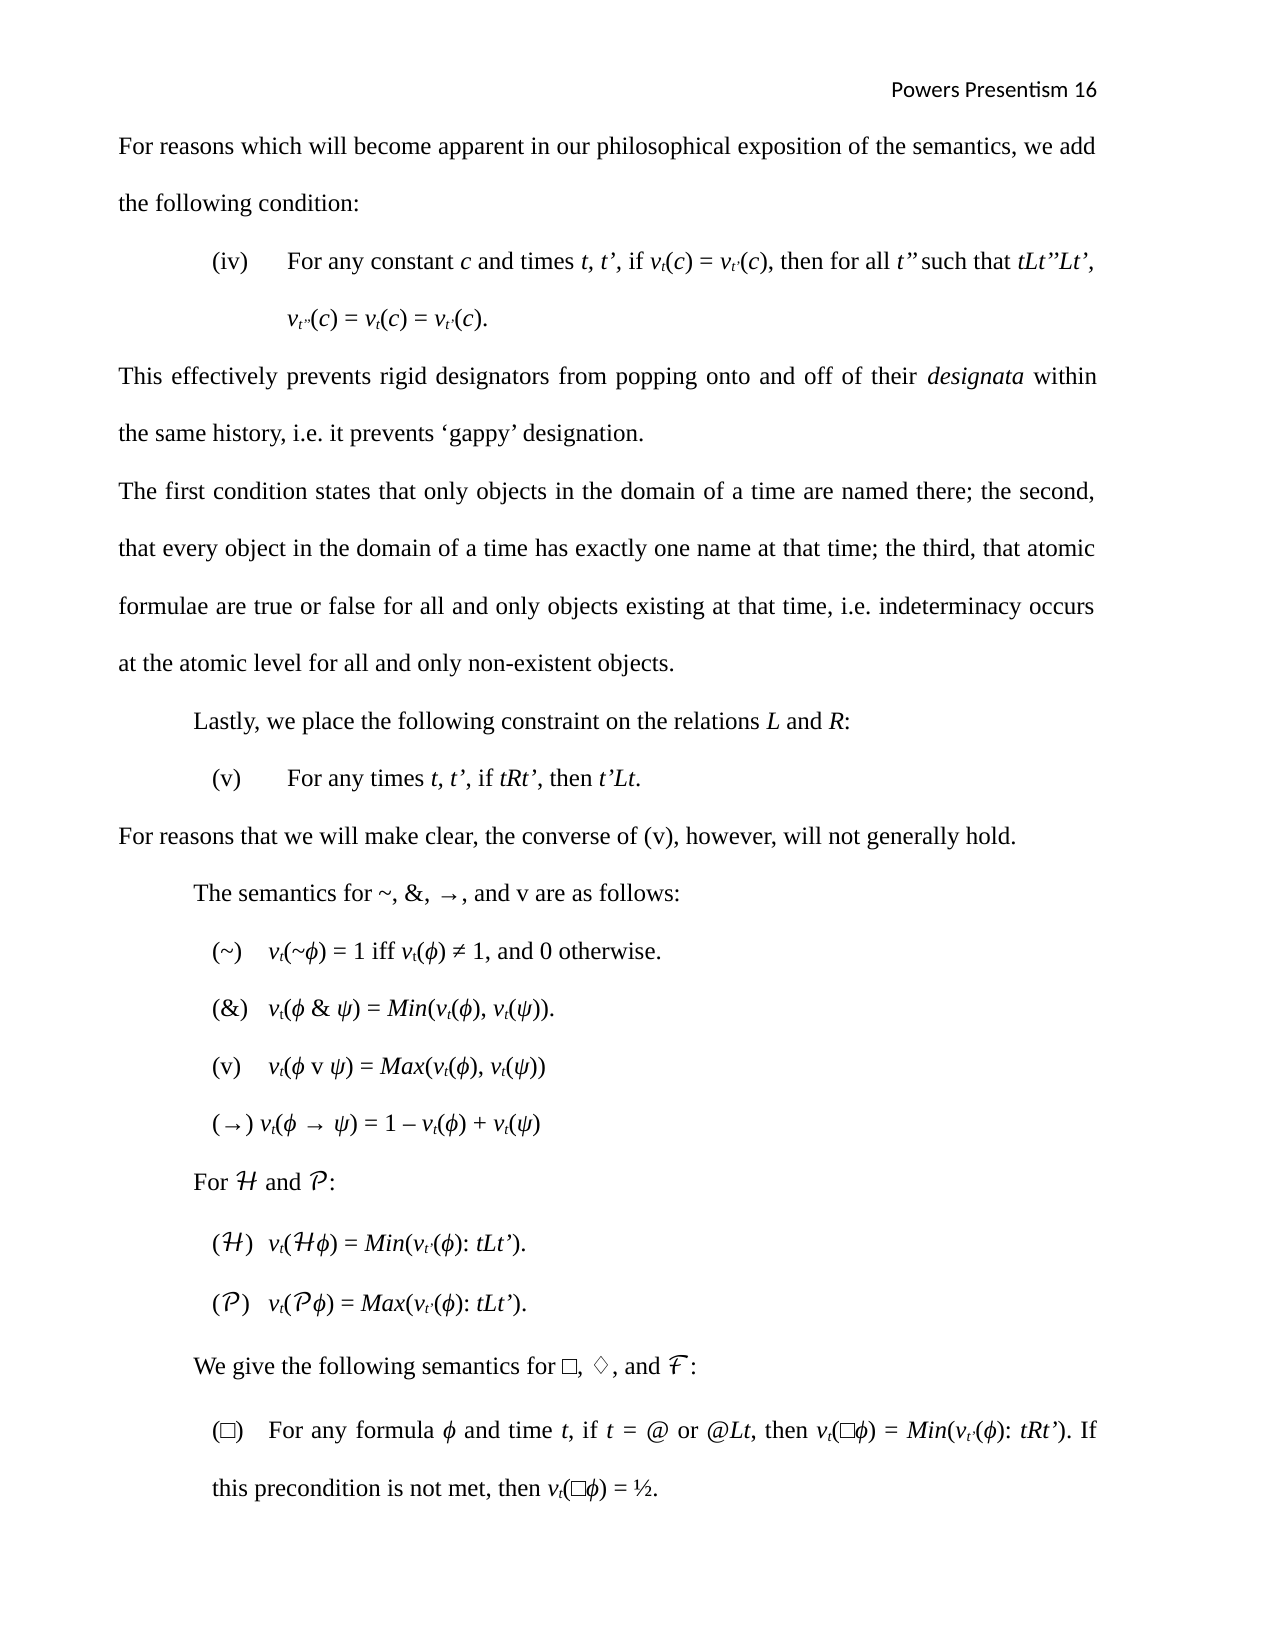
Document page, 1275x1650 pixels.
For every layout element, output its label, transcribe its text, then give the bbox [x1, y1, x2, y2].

text (v) vt(ϕ v ψ) = Max(vt(ϕ), vt(ψ)) [212, 1051, 1097, 1080]
text For reasons which will become apparent in our philosophical exposition of the semantics, we add the following condition: [118, 131, 1097, 217]
text (□) For any formula ϕ and time t, if t = @ or @Lt, then vt(□ϕ) = Min(vt’(ϕ): tRt’). If this precondition is not met, then vt(□ϕ) = ½. [212, 1415, 1097, 1502]
text The semantics for ~, &, →, and v are as follows: [118, 878, 1097, 907]
text This effectively prevents rigid designators from popping onto and off of their designata within the same history, i.e. it prevents ‘gappy’ designation. [118, 361, 1097, 447]
text (~) vt(~ϕ) = 1 iff vt(ϕ) ≠ 1, and 0 otherwise. [212, 936, 1097, 965]
text We give the following semantics for □, ♢, and ℱ: [118, 1347, 1097, 1381]
list For any times t, t’, if tRt’, then t’Lt. [212, 763, 1097, 792]
text (𝒫) vt(𝒫ϕ) = Max(vt’(ϕ): tLt’). [212, 1287, 1097, 1317]
text (ℋ) vt(ℋϕ) = Min(vt’(ϕ): tLt’). [212, 1226, 1097, 1257]
text For ℋ and 𝒫: [118, 1166, 1097, 1196]
text (&) vt(ϕ & ψ) = Min(vt(ϕ), vt(ψ)). [212, 993, 1097, 1022]
list For any constant c and times t, t’, if vt(c) = vt’(c), then for all t’’ such that tLt’’Lt’, vt’’(c) = vt(c) = vt’(c). [212, 246, 1097, 332]
text (→) vt(ϕ → ψ) = 1 – vt(ϕ) + vt(ψ) [212, 1108, 1097, 1137]
text Lastly, we place the following constraint on the relations L and R: [118, 706, 1097, 735]
text For reasons that we will make clear, the converse of (v), however, will not generally hold. [118, 821, 1097, 850]
text The first condition states that only objects in the domain of a time are named there; the second, that every object in the domain of a time has exactly one name at that time; the third, that atomic formulae are true or false for all and only objects existing at that time, i.e. indeterminacy occurs at the atomic level for all and only non-existent objects. [118, 476, 1097, 677]
